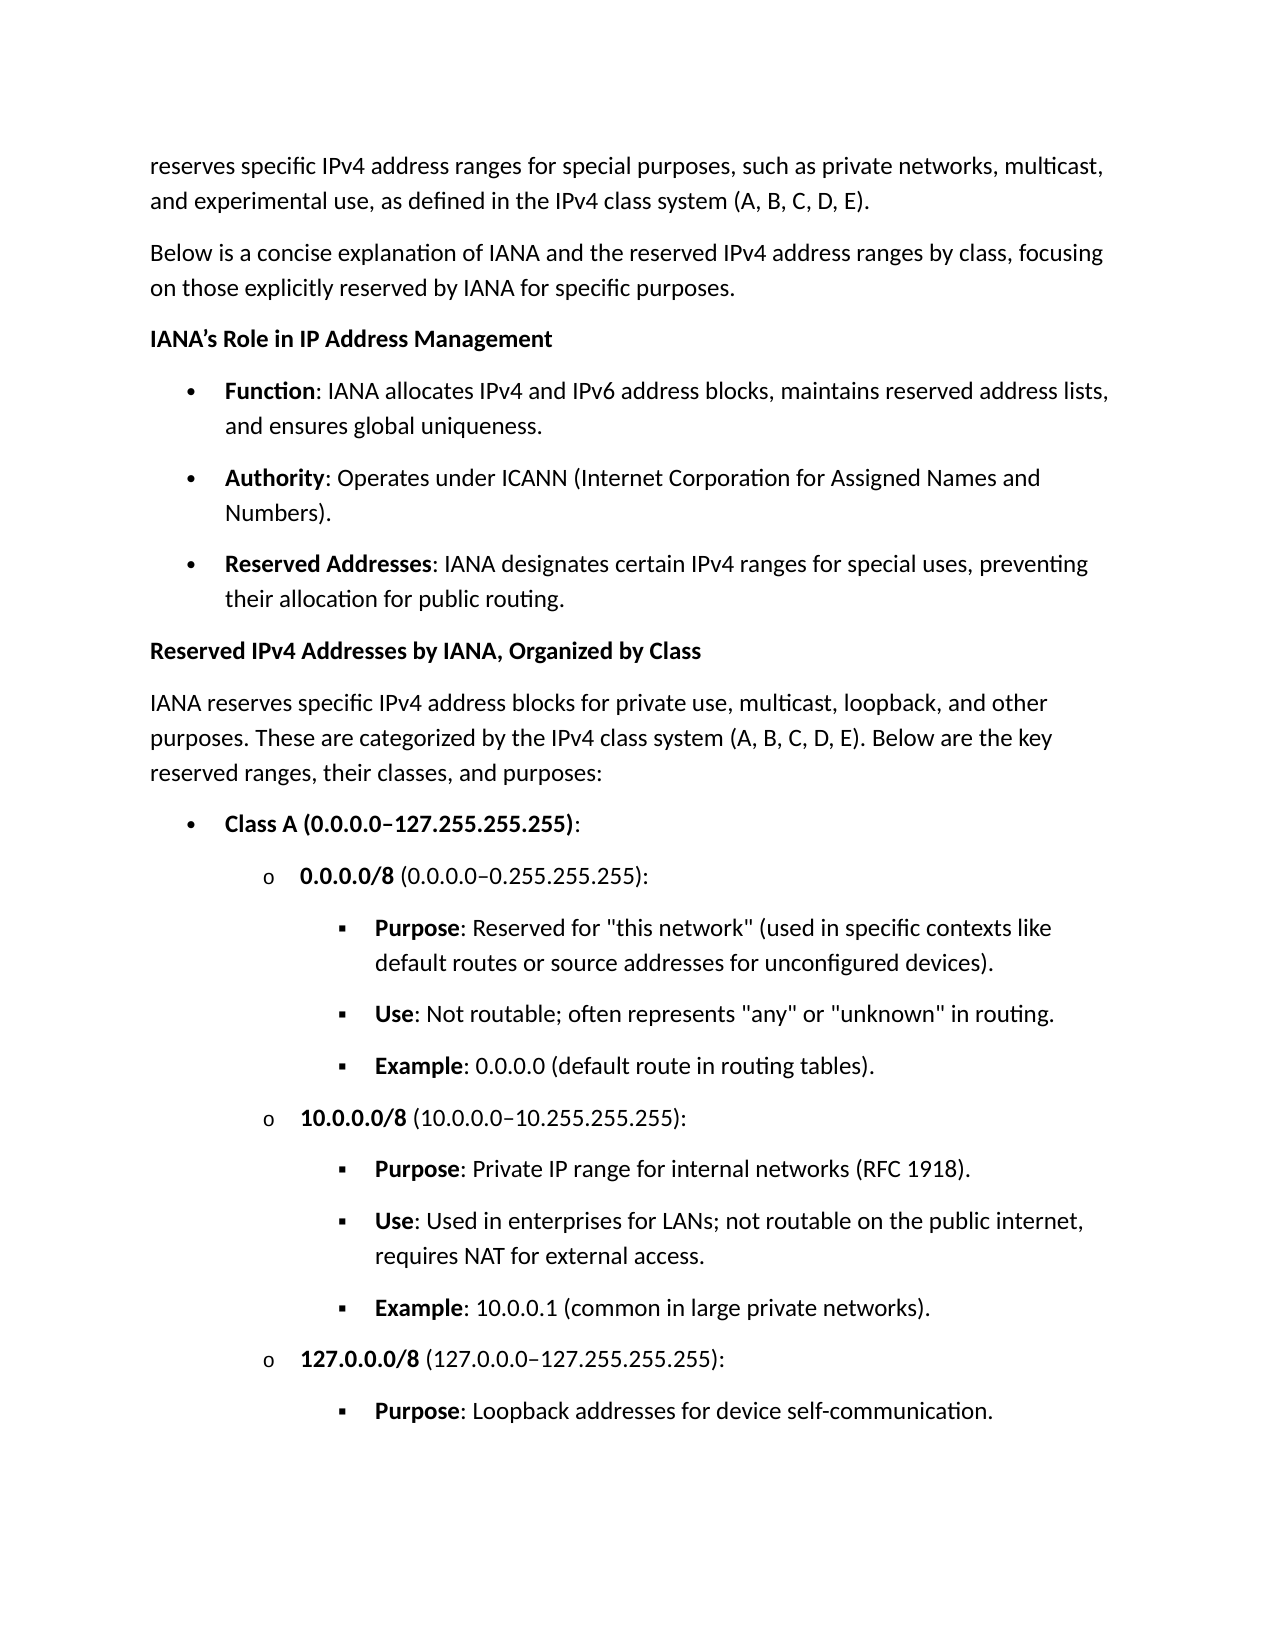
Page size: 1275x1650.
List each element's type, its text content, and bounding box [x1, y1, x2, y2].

list Use: Used in enterprises for LANs; not routable on the public internet, requires NAT for external access. [337, 1205, 1125, 1271]
list Purpose: Reserved for "this network" (used in specific contexts like default routes or source addresses for unconfigured devices). [337, 912, 1125, 977]
list 10.0.0.0/8 (10.0.0.0–10.255.255.255): [262, 1102, 1125, 1132]
list Use: Not routable; often represents "any" or "unknown" in routing. [337, 998, 1125, 1029]
text Below is a concise explanation of IANA and the reserved IPv4 address ranges by class, focusing on those explicitly reserved by IANA for specific purposes. [150, 237, 1125, 302]
list Class A (0.0.0.0–127.255.255.255): [187, 808, 1125, 839]
list Authority: Operates under ICANN (Internet Corporation for Assigned Names and Numbers). [187, 462, 1125, 527]
list Purpose: Loopback addresses for device self-communication. [337, 1395, 1125, 1426]
list Function: IANA allocates IPv4 and IPv6 address blocks, maintains reserved address lists, and ensures global uniqueness. [187, 375, 1125, 441]
text IANA’s Role in IP Address Management [150, 323, 1125, 354]
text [150, 150, 1125, 216]
text IANA reserves specific IPv4 address blocks for private use, multicast, loopback, and other purposes. These are categorized by the IPv4 class system (A, B, C, D, E). Below are the key reserved ranges, their classes, and purposes: [150, 687, 1125, 787]
list 127.0.0.0/8 (127.0.0.0–127.255.255.255): [262, 1343, 1125, 1374]
list Reserved Addresses: IANA designates certain IPv4 ranges for special uses, preventing their allocation for public routing. [187, 548, 1125, 614]
list Example: 0.0.0.0 (default route in routing tables). [337, 1050, 1125, 1081]
text Reserved IPv4 Addresses by IANA, Organized by Class [150, 635, 1125, 666]
list Purpose: Private IP range for internal networks (RFC 1918). [337, 1153, 1125, 1184]
list Example: 10.0.0.1 (common in large private networks). [337, 1292, 1125, 1322]
list 0.0.0.0/8 (0.0.0.0–0.255.255.255): [262, 860, 1125, 891]
